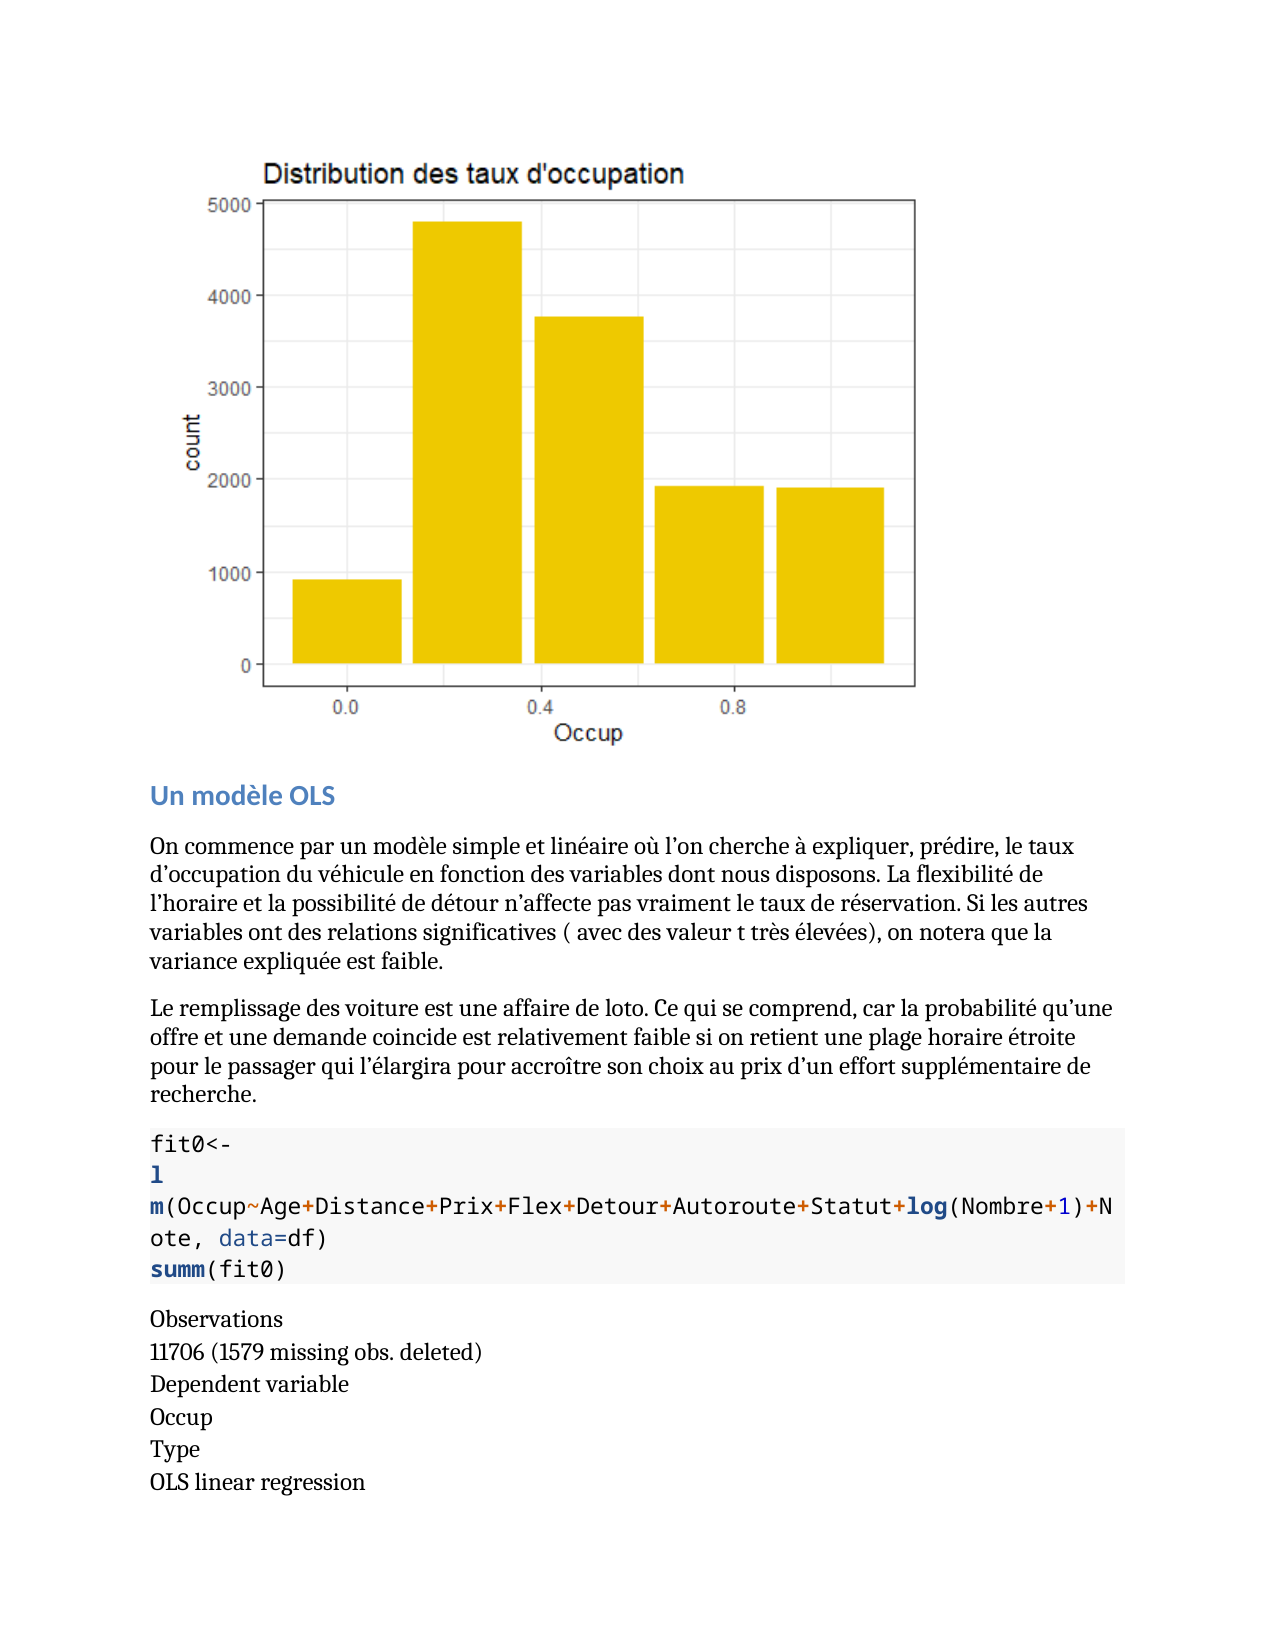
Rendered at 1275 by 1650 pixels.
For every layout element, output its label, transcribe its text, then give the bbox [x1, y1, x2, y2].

text On commence par un modèle simple et linéaire où l’on cherche à expliquer, prédire, le taux d’occupation du véhicule en fonction des variables dont nous disposons. La flexibilité de l’horaire et la possibilité de détour n’affecte pas vraiment le taux de réservation. Si les autres variables ont des relations significatives ( avec des valeur t très élevées), on notera que la variance expliquée est faible. [150, 832, 1125, 975]
picture [168, 150, 927, 757]
text 11706 (1579 missing obs. deleted) [150, 1337, 1125, 1366]
text fit0<-lm(Occup~Age+Distance+Prix+Flex+Detour+Autoroute+Statut+log(Nombre+1)+Note, data=df) summ(fit0) [164, 1128, 1125, 1284]
text Occup [150, 1402, 1125, 1431]
text Observations [150, 1305, 1125, 1334]
text Le remplissage des voiture est une affaire de loto. Ce qui se comprend, car la probabilité qu’une offre et une demande coincide est relativement faible si on retient une plage horaire étroite pour le passager qui l’élargira pour accroître son choix au prix d’un effort supplémentaire de recherche. [150, 994, 1125, 1109]
text Type [150, 1435, 1125, 1464]
text OLS linear regression [150, 1467, 1125, 1496]
text Dependent variable [150, 1370, 1125, 1399]
subtitle Un modèle OLS [150, 777, 1125, 813]
